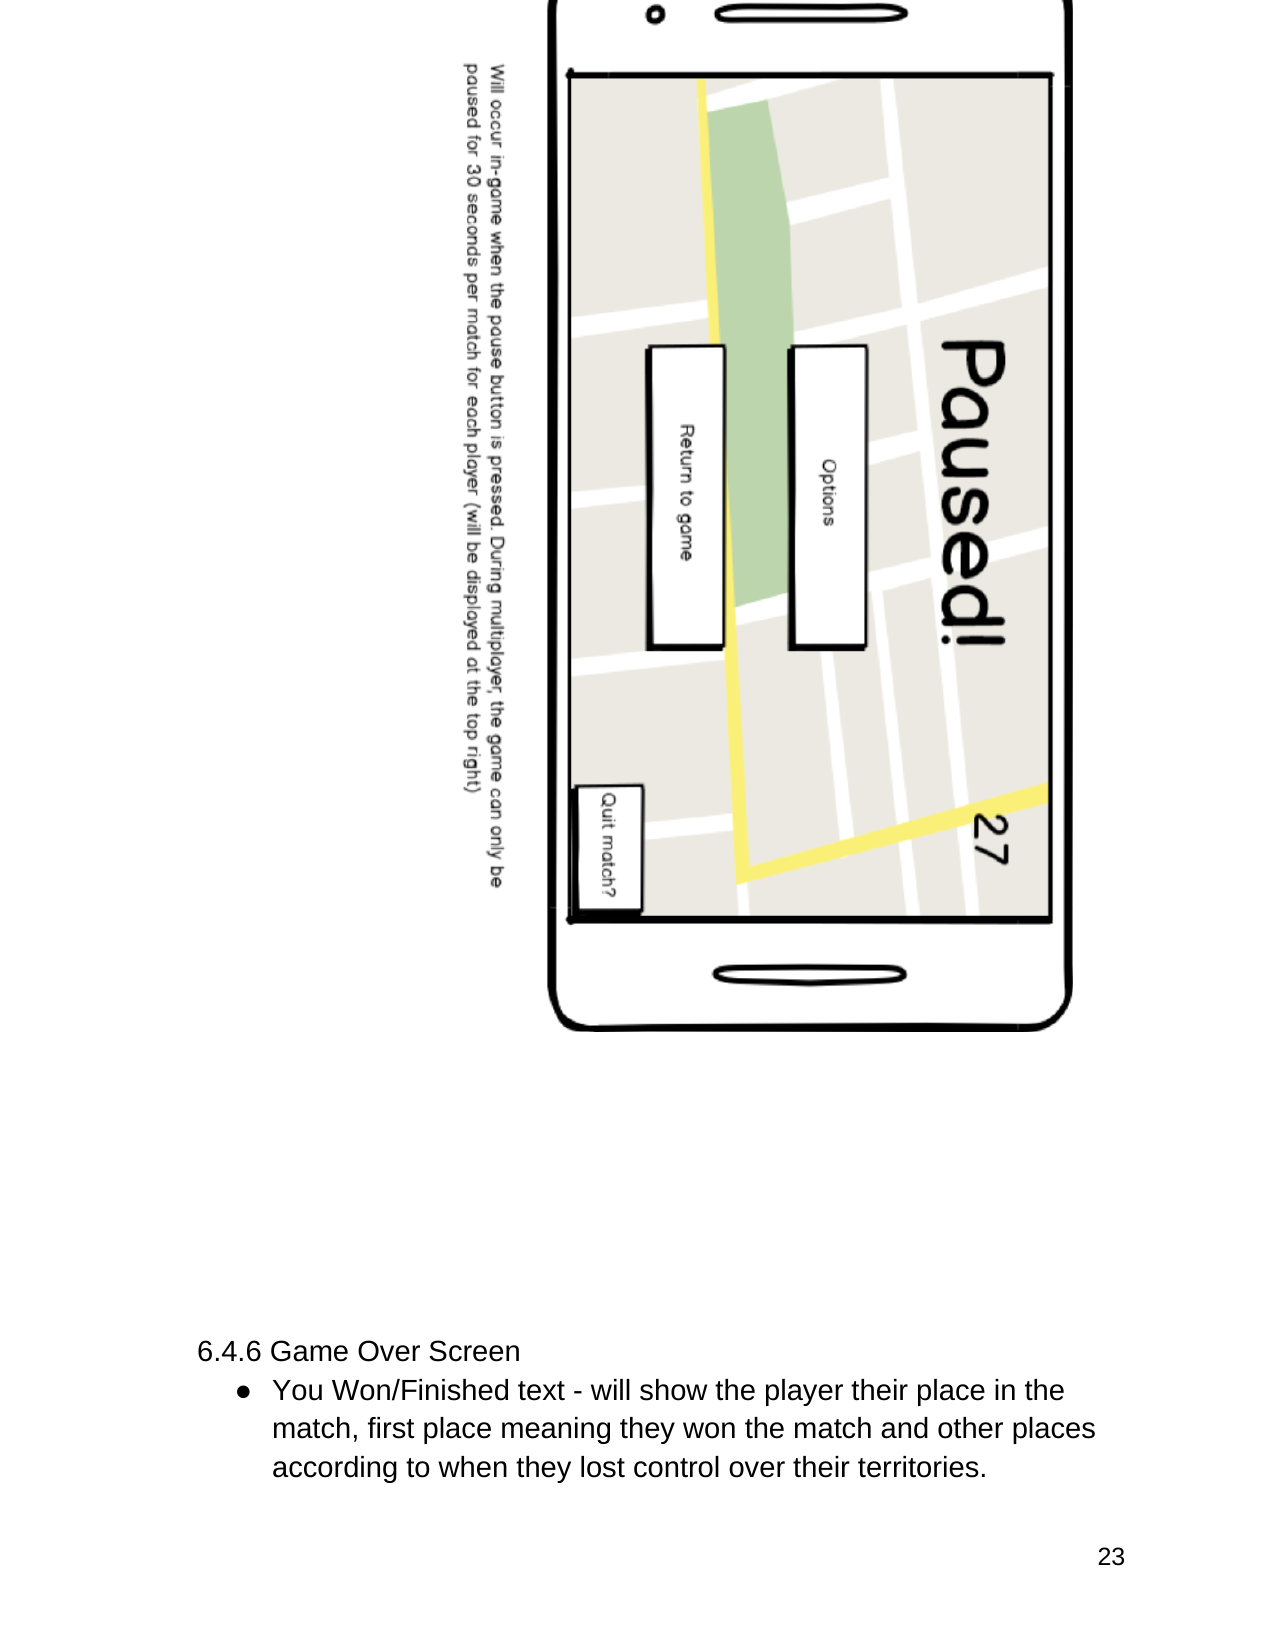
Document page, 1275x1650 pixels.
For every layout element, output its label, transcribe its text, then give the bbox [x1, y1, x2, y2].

list You Won/Finished text - will show the player their place in the match, first place meaning they won the match and other places according to when they lost control over their territories. [234, 1372, 1125, 1483]
text 6.4.6 Game Over Screen [122, 1334, 1125, 1367]
picture [451, 0, 1072, 1032]
